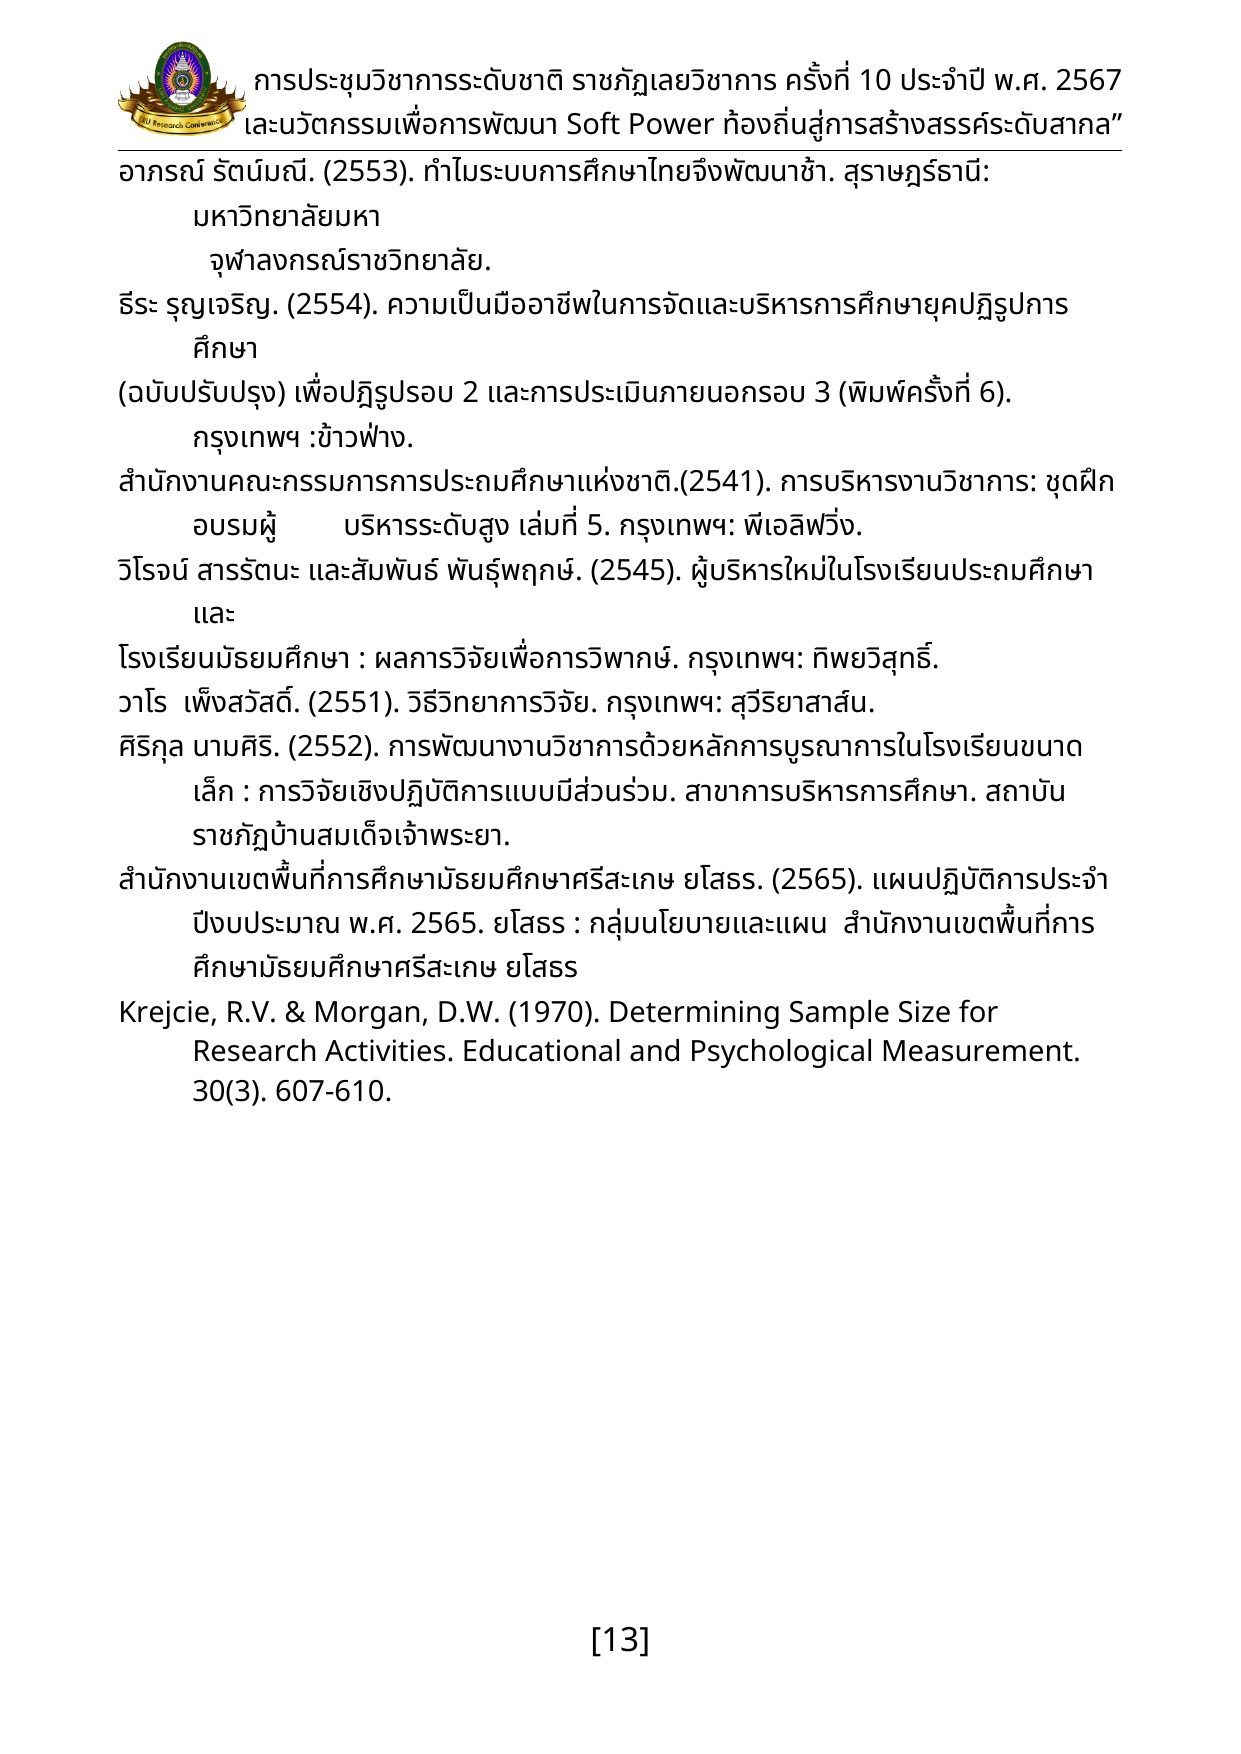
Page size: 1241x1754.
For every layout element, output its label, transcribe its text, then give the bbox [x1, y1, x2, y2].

text สำนักงานคณะกรรมการการประถมศึกษาแห่งชาติ.(2541). การบริหารงานวิชาการ: ชุดฝึกอบรมผู้ บริหารระดับสูง เล่มที่ 5. กรุงเทพฯ: พีเอลิฟวิ่ง. [118, 460, 1122, 549]
text อาภรณ์ รัตน์มณี. (2553). ทำไมระบบการศึกษาไทยจึงพัฒนาช้า. สุราษฎร์ธานี: มหาวิทยาลัยมหา [118, 151, 1122, 239]
text จุฬาลงกรณ์ราชวิทยาลัย. [118, 239, 1122, 283]
text สำนักงานเขตพื้นที่การศึกษามัธยมศึกษาศรีสะเกษ ยโสธร. (2565). แผนปฏิบัติการประจำปีงบประมาณ พ.ศ. 2565. ยโสธร : กลุ่มนโยบายและแผน สำนักงานเขตพื้นที่การศึกษามัธยมศึกษาศรีสะเกษ ยโสธร [118, 858, 1122, 991]
text ธีระ รุญเจริญ. (2554). ความเป็นมืออาชีพในการจัดและบริหารการศึกษายุคปฏิรูปการศึกษา [118, 283, 1122, 372]
picture [116, 40, 246, 134]
text โรงเรียนมัธยมศึกษา : ผลการวิจัยเพื่อการวิพากษ์. กรุงเทพฯ: ทิพยวิสุทธิ์. [118, 637, 1122, 681]
text (ฉบับปรับปรุง) เพื่อปฎิรูปรอบ 2 และการประเมินภายนอกรอบ 3 (พิมพ์ครั้งที่ 6). กรุงเทพฯ :ข้าวฟ่าง. [118, 372, 1122, 460]
text Krejcie, R.V. & Morgan, D.W. (1970). Determining Sample Size for Research Activities. Educational and Psychological Measurement. 30(3). 607-610. [118, 991, 1122, 1110]
text วิโรจน์ สารรัตนะ และสัมพันธ์ พันธุ์พฤกษ์. (2545). ผู้บริหารใหม่ในโรงเรียนประถมศึกษาและ [118, 549, 1122, 637]
text ศิริกุล นามศิริ. (2552). การพัฒนางานวิชาการด้วยหลักการบูรณาการในโรงเรียนขนาดเล็ก : การวิจัยเชิงปฏิบัติการแบบมีส่วนร่วม. สาขาการบริหารการศึกษา. สถาบันราชภัฏบ้านสมเด็จเจ้าพระยา. [118, 726, 1122, 858]
text วาโร เพ็งสวัสดิ์. (2551). วิธีวิทยาการวิจัย. กรุงเทพฯ: สุวีริยาสาส์น. [118, 681, 1122, 726]
